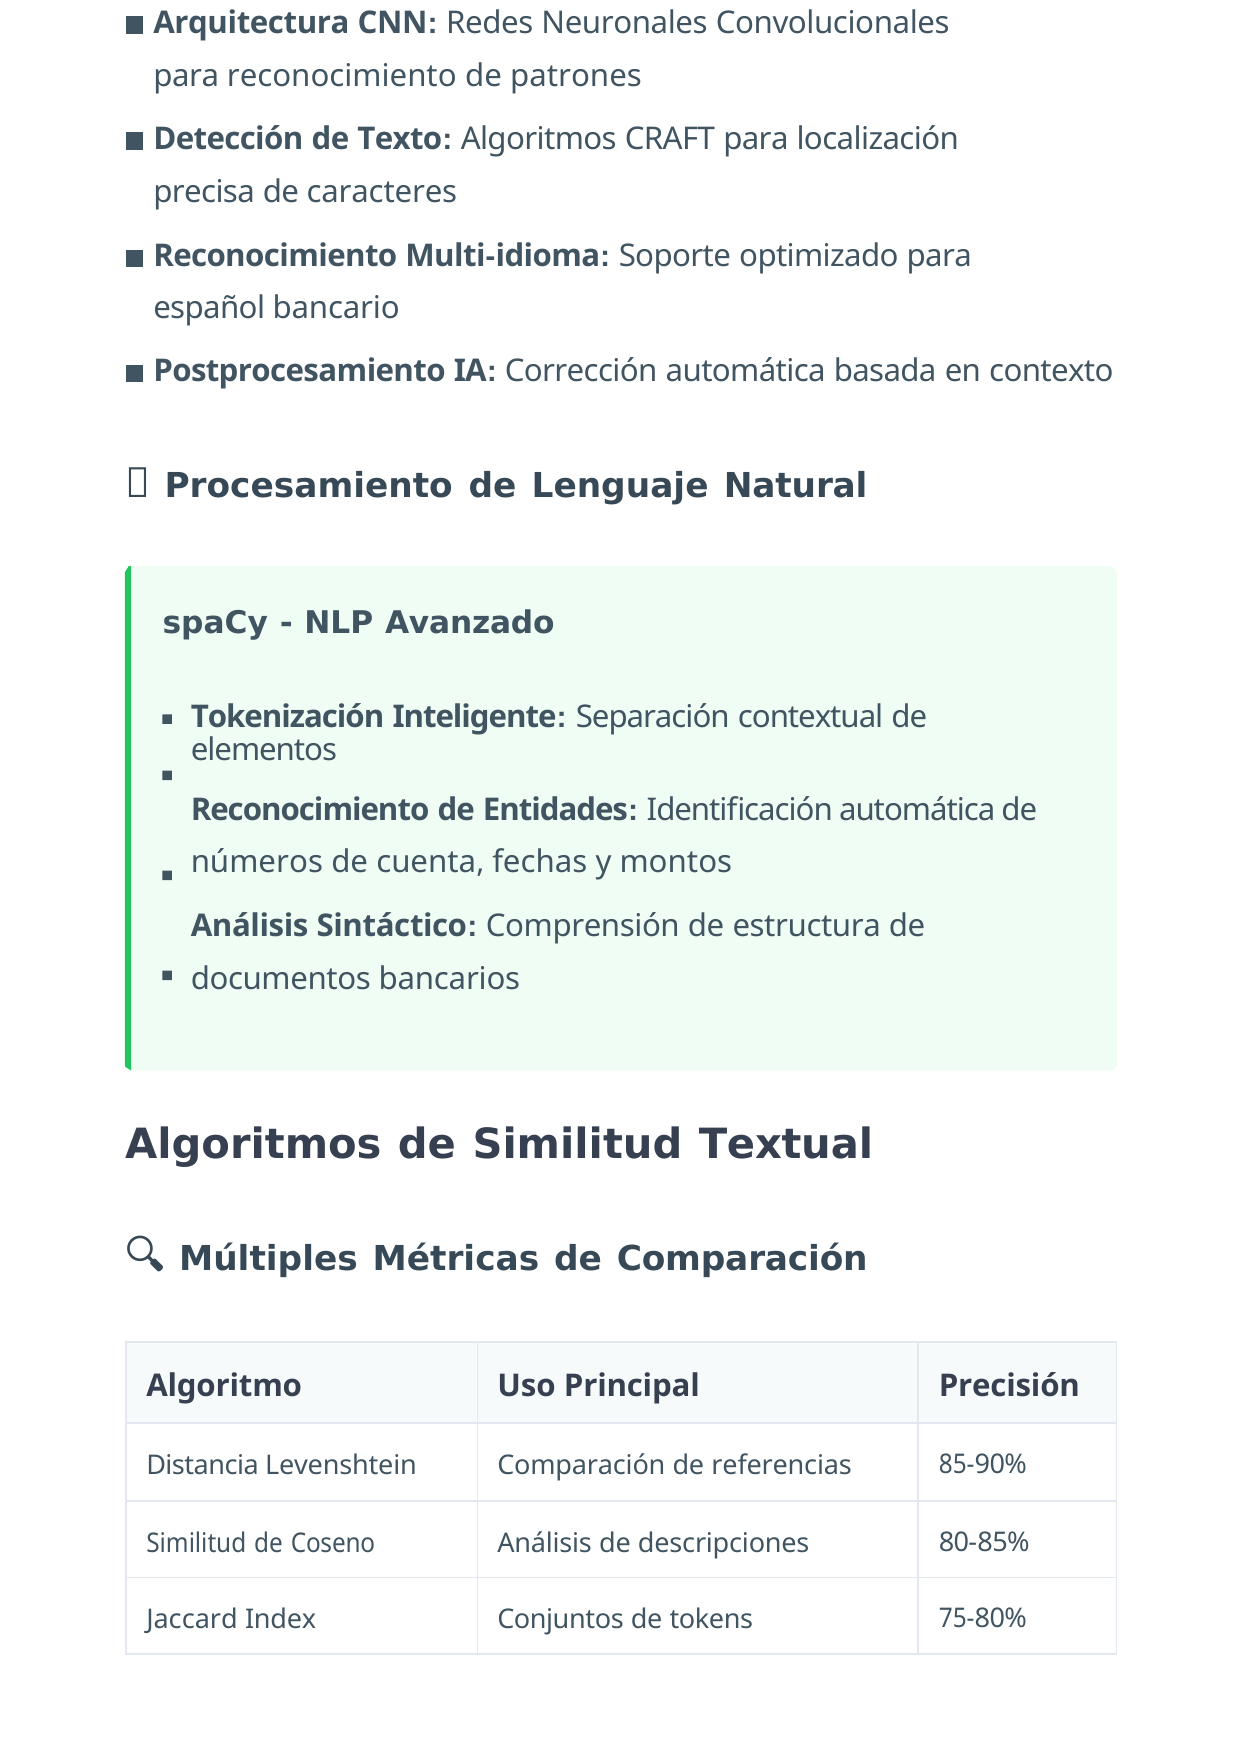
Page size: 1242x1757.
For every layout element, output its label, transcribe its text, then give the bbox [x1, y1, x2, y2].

picture [126, 250, 143, 267]
picture [126, 365, 143, 382]
list Arquitectura CNN: Redes Neuronales Convolucionales para reconocimiento de patrones [125, 0, 951, 96]
table_cell Similitud de Coseno [127, 1502, 477, 1577]
picture [126, 16, 143, 34]
table_cell 80-85% [919, 1502, 1116, 1577]
table_cell Distancia Levenshtein [127, 1424, 477, 1500]
list Reconocimiento Multi-idioma: Soporte optimizado para español bancario [125, 233, 1016, 327]
table_header Precisión [919, 1343, 1116, 1422]
table_cell 85-90% [919, 1424, 1116, 1500]
subtitle Algoritmos de Similitud Textual [125, 1119, 1124, 1168]
list Postprocesamiento IA: Corrección automática basada en contexto [125, 348, 1124, 391]
table_header Algoritmo [127, 1343, 477, 1422]
table_cell Jaccard Index [127, 1578, 477, 1653]
text 🔍 Múltiples Métricas de Comparación [125, 1226, 1124, 1283]
table_cell Conjuntos de tokens [478, 1578, 917, 1653]
table_cell Análisis de descripciones [478, 1502, 917, 1577]
text 📝 Procesamiento de Lenguaje Natural [125, 452, 1124, 509]
table_header Uso Principal [478, 1343, 917, 1422]
picture [126, 132, 143, 150]
table_cell Comparación de referencias [478, 1424, 917, 1500]
table_cell 75-80% [919, 1578, 1116, 1653]
list Detección de Texto: Algoritmos CRAFT para localización precisa de caracteres [125, 116, 1058, 212]
